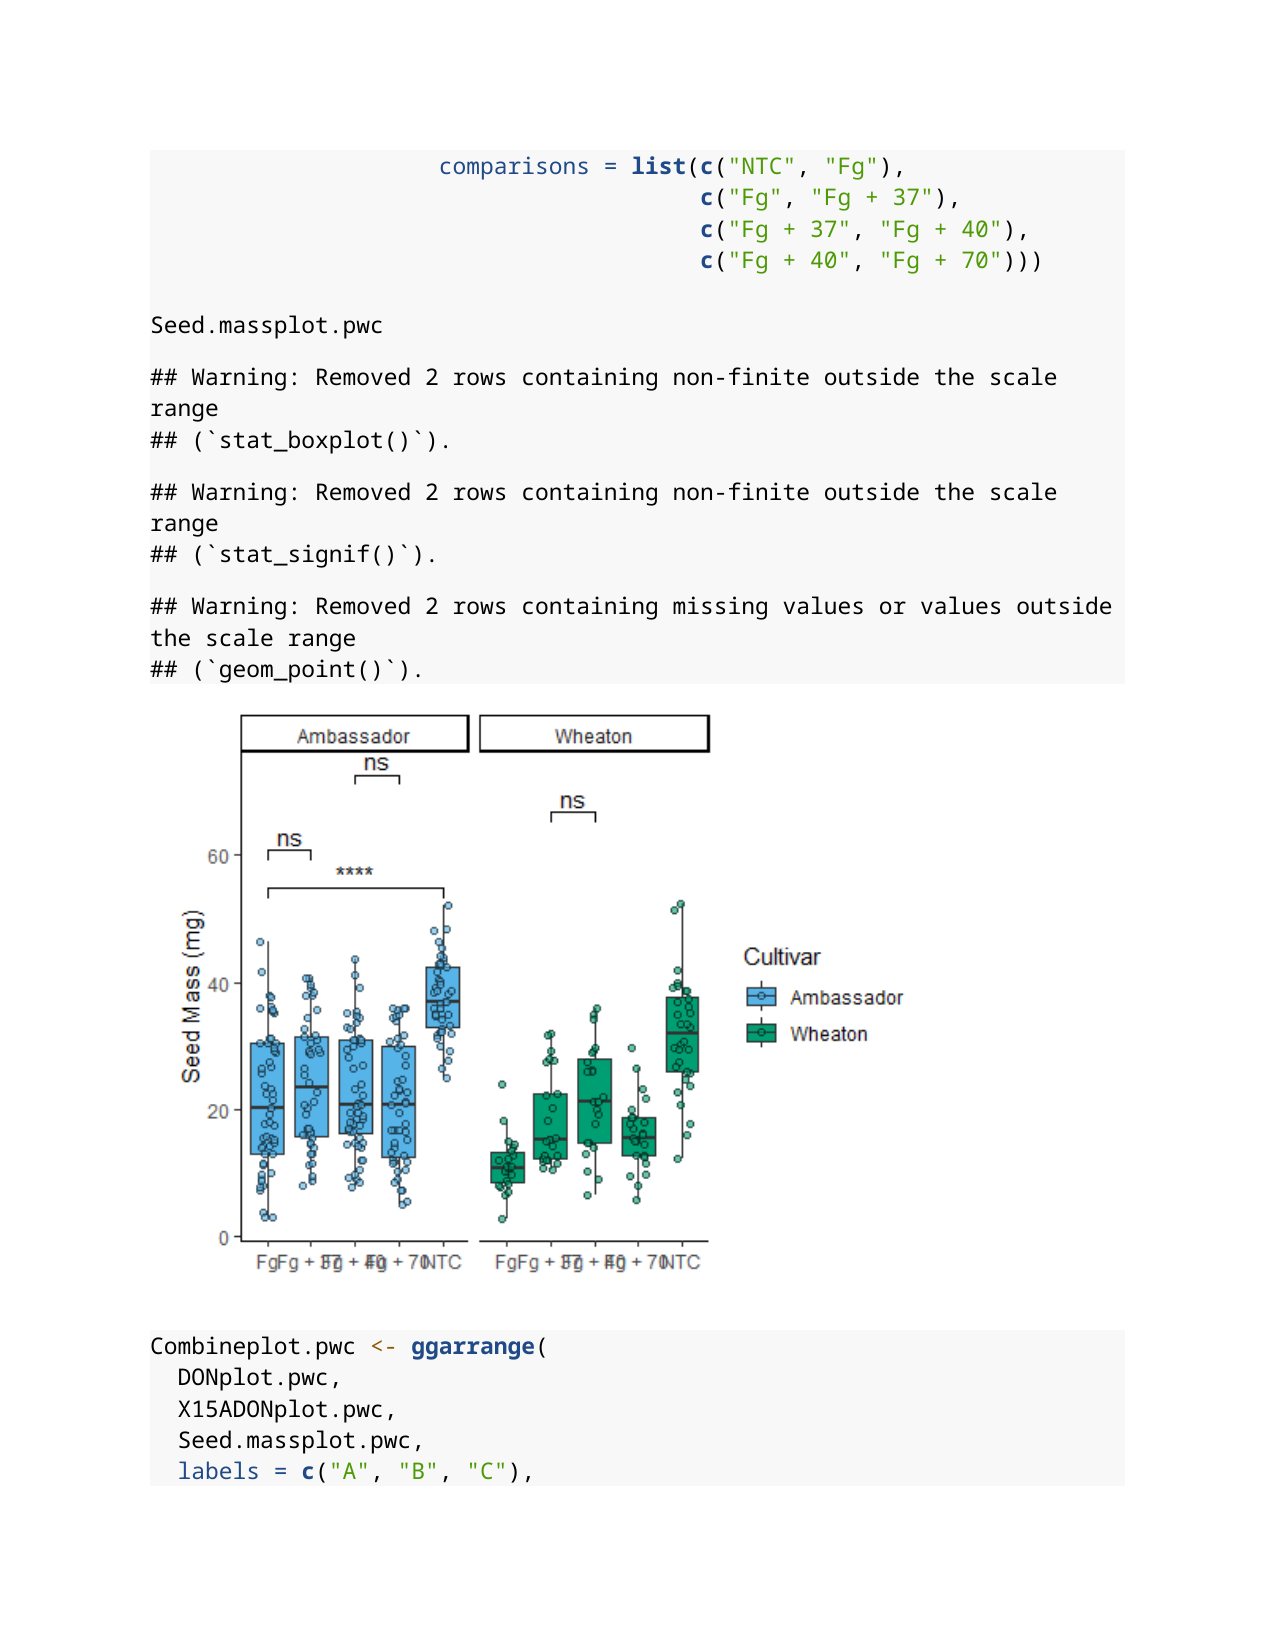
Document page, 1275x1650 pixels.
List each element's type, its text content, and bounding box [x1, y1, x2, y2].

text ## Warning: Removed 2 rows containing missing values or values outside the scale range ## (`geom_point()`). [150, 590, 1125, 684]
text ## Warning: Removed 2 rows containing non-finite outside the scale range ## (`stat_signif()`). [150, 476, 1125, 569]
picture [168, 705, 927, 1312]
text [150, 1330, 1125, 1486]
text ## Warning: Removed 2 rows containing non-finite outside the scale range ## (`stat_boxplot()`). [150, 361, 1125, 455]
